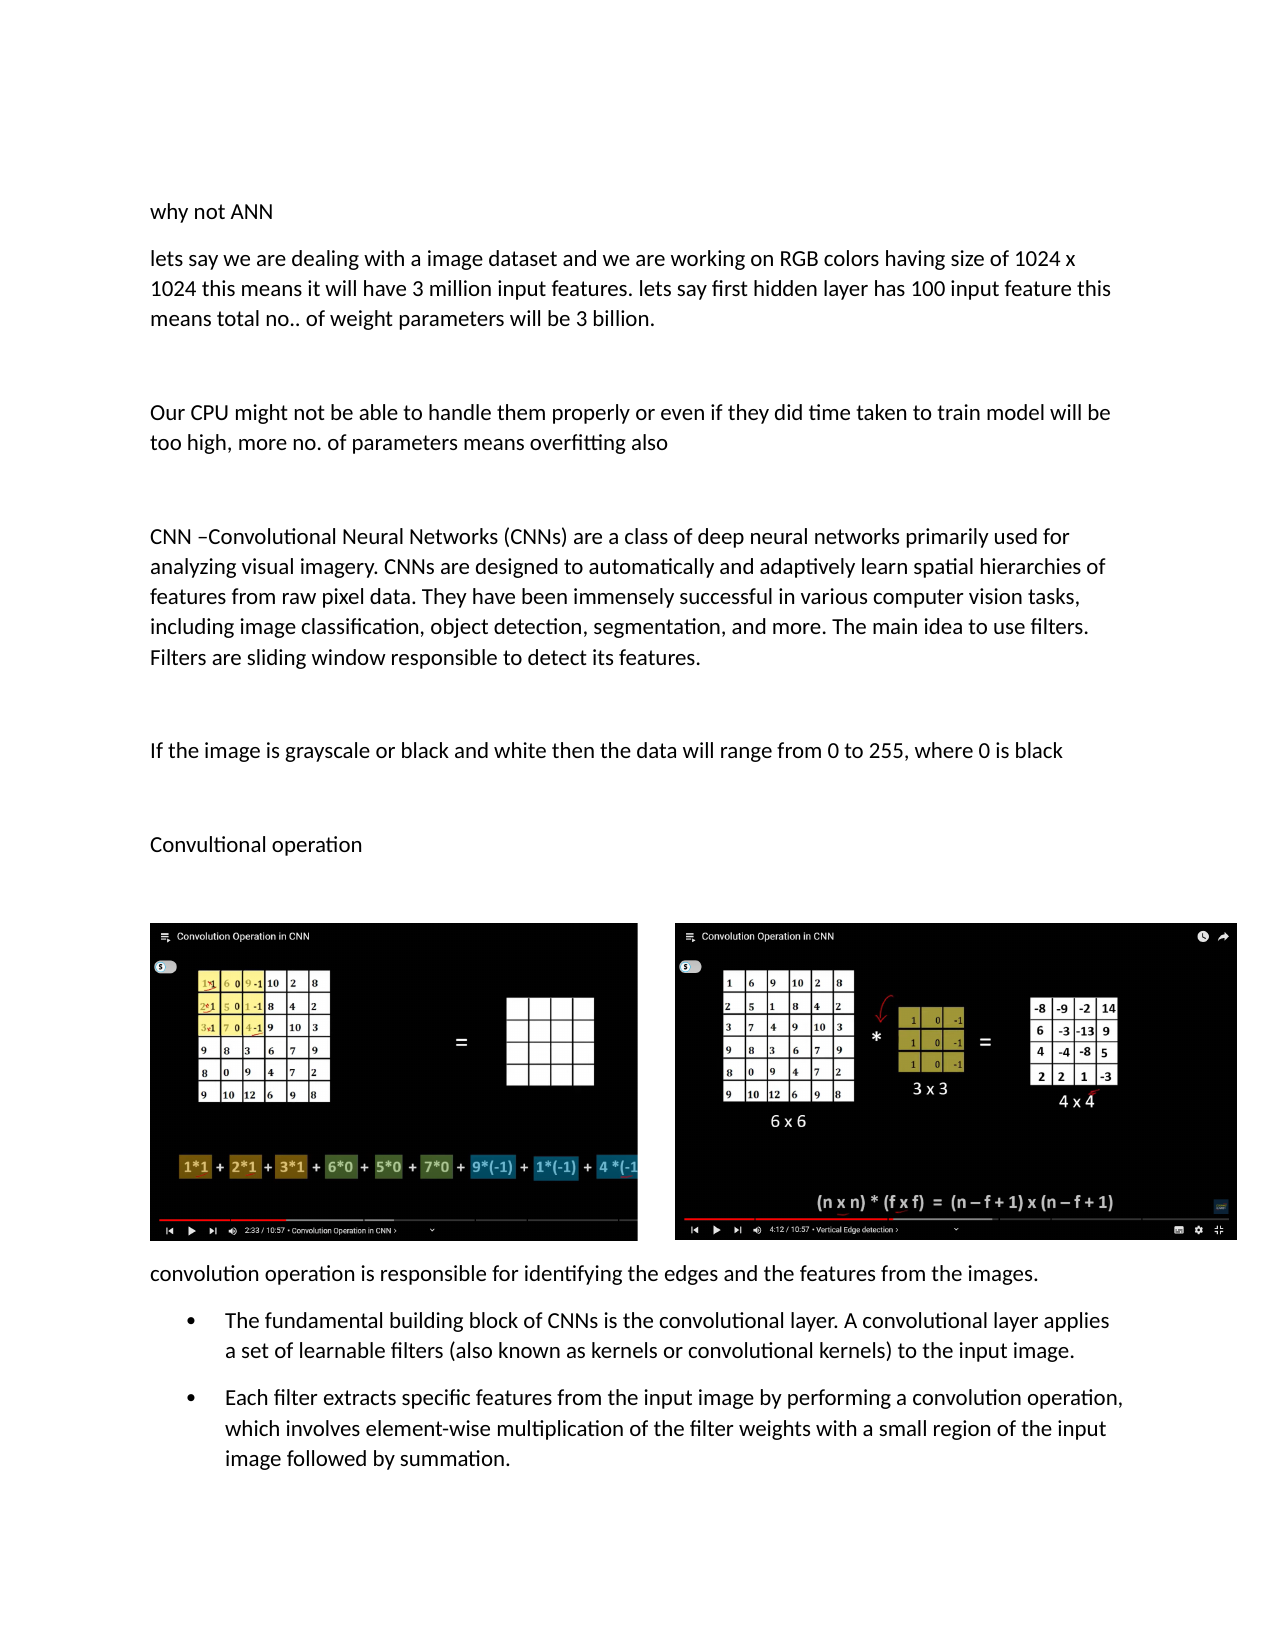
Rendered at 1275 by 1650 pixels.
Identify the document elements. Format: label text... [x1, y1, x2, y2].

text lets say we are dealing with a image dataset and we are working on RGB colors having size of 1024 x 1024 this means it will have 3 million input features. lets say first hidden layer has 100 input feature this means total no.. of weight parameters will be 3 billion. [150, 244, 1125, 332]
list Each filter extracts specific features from the input image by performing a convolution operation, which involves element-wise multiplication of the filter weights with a small region of the input image followed by summation. [187, 1383, 1125, 1472]
text CNN –Convolutional Neural Networks (CNNs) are a class of deep neural networks primarily used for analyzing visual imagery. CNNs are designed to automatically and adaptively learn spatial hierarchies of features from raw pixel data. They have been immensely successful in various computer vision tasks, including image classification, object detection, segmentation, and more. The main idea to use filters. Filters are sliding window responsible to detect its features. [150, 522, 1125, 671]
picture [675, 923, 1237, 1240]
text Convultional operation [150, 830, 1125, 858]
text If the image is grayscale or black and white then the data will range from 0 to 255, where 0 is black [150, 736, 1125, 764]
list The fundamental building block of CNNs is the convolutional layer. A convolutional layer applies a set of learnable filters (also known as kernels or convolutional kernels) to the input image. [187, 1306, 1125, 1365]
text why not ANN [150, 197, 1125, 225]
text Our CPU might not be able to handle them properly or even if they did time taken to train model will be too high, more no. of parameters means overfitting also [150, 398, 1125, 456]
text convolution operation is responsible for identifying the edges and the features from the images. [150, 1259, 1125, 1288]
picture [150, 923, 638, 1241]
